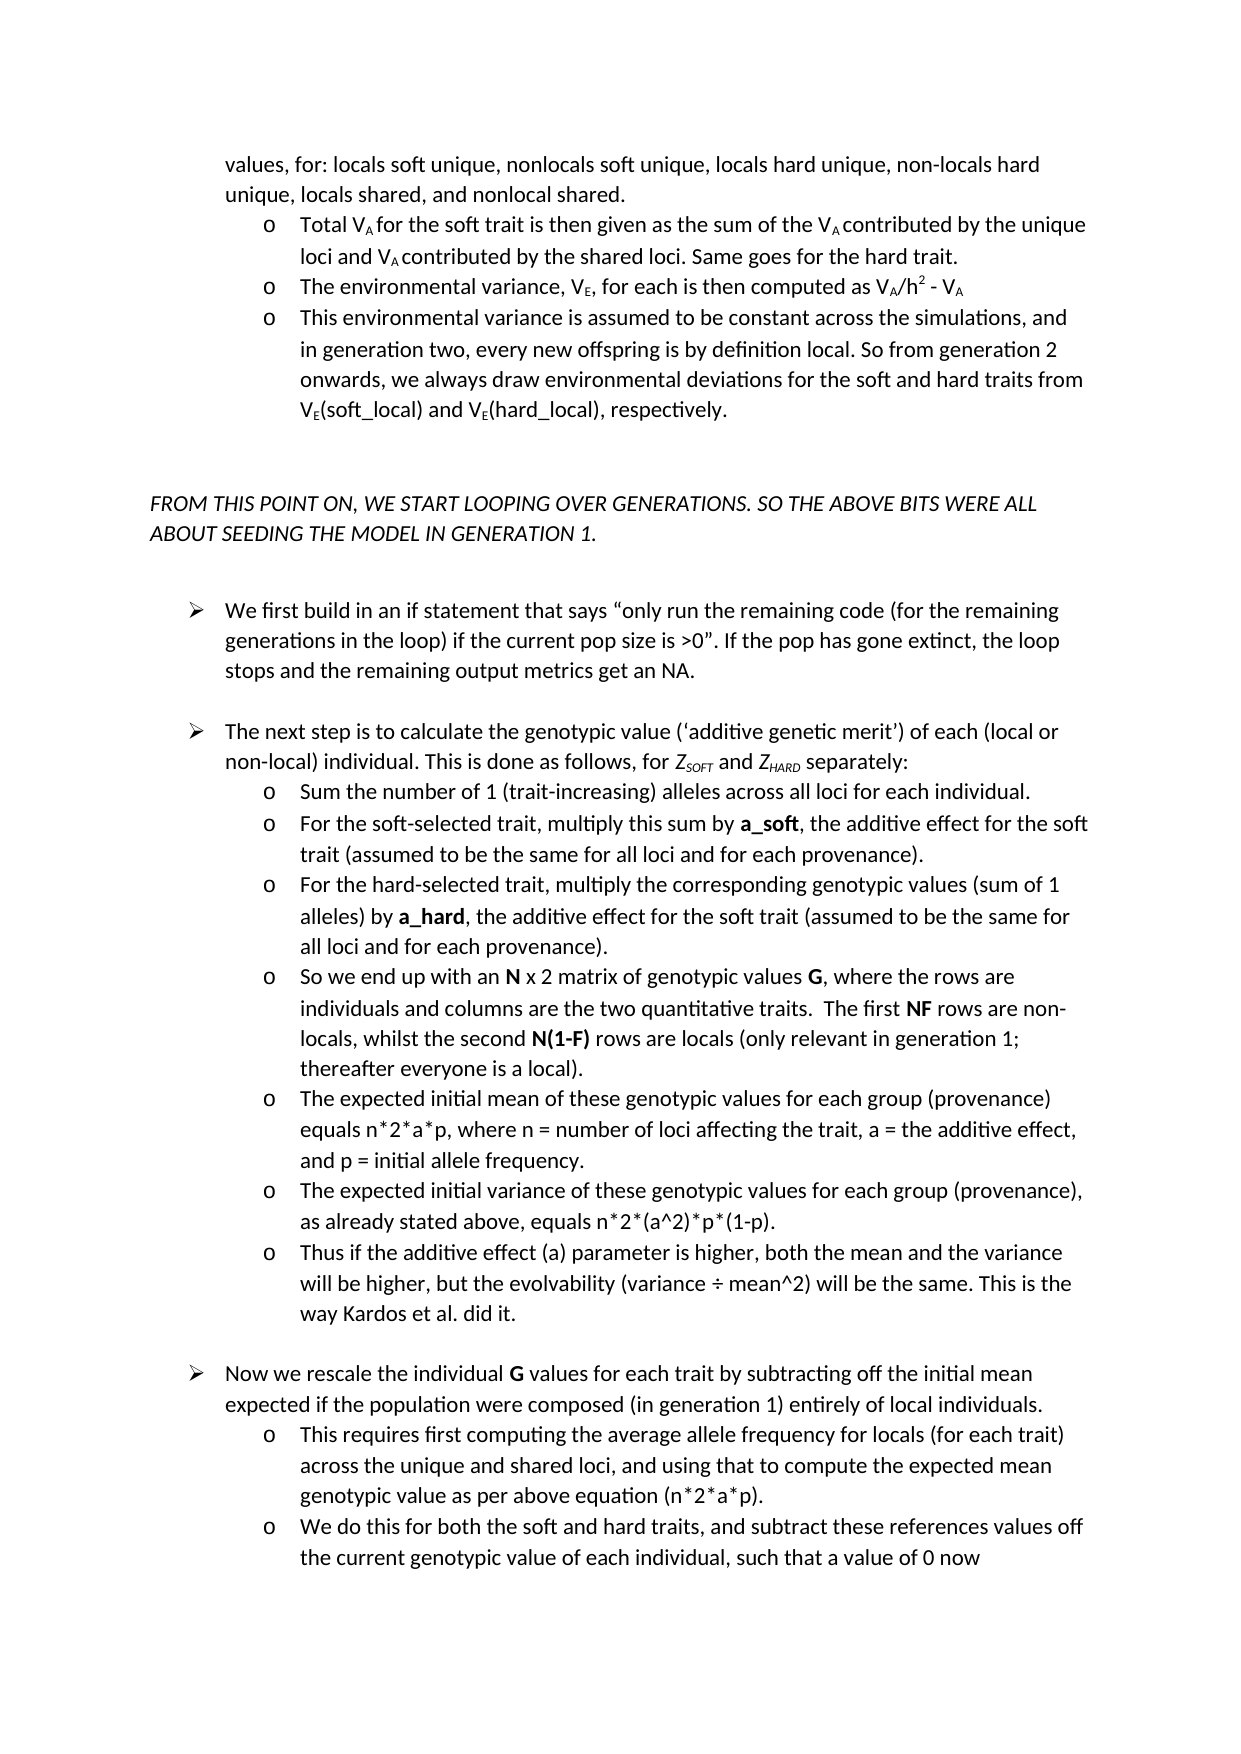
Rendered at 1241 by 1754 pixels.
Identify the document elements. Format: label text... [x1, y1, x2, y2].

list This requires first computing the average allele frequency for locals (for each trait) across the unique and shared loci, and using that to compute the expected mean genotypic value as per above equation (n*2*a*p). [262, 1420, 1090, 1509]
text FROM THIS POINT ON, WE START LOOPING OVER GENERATIONS. SO THE ABOVE BITS WERE ALL ABOUT SEEDING THE MODEL IN GENERATION 1. [150, 489, 1090, 547]
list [262, 1512, 1090, 1571]
list This environmental variance is assumed to be constant across the simulations, and in generation two, every new offspring is by definition local. So from generation 2 onwards, we always draw environmental deviations for the soft and hard traits from VE(soft_local) and VE(hard_local), respectively. [262, 303, 1090, 423]
list Total VA for the soft trait is then given as the sum of the VA contributed by the unique loci and VA contributed by the shared loci. Same goes for the hard trait. [262, 210, 1090, 270]
list We first build in an if statement that says “only run the remaining code (for the remaining generations in the loop) if the current pop size is >0”. If the pop has gone extinct, the loop stops and the remaining output metrics get an NA. [187, 596, 1090, 685]
list The environmental variance, VE, for each is then computed as VA/h2 - VA [262, 272, 1090, 301]
list For the hard-selected trait, multiply the corresponding genotypic values (sum of 1 alleles) by a_hard, the additive effect for the soft trait (assumed to be the same for all loci and for each provenance). [262, 871, 1090, 960]
list The expected initial mean of these genotypic values for each group (provenance) equals n*2*a*p, where n = number of loci affecting the trait, a = the additive effect, and p = initial allele frequency. [262, 1084, 1090, 1174]
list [187, 150, 1090, 208]
list Now we rescale the individual G values for each trait by subtracting off the initial mean expected if the population were composed (in generation 1) entirely of local individuals. [187, 1359, 1090, 1418]
list Sum the number of 1 (trait-increasing) alleles across all loci for each individual. [262, 777, 1090, 807]
list For the soft-selected trait, multiply this sum by a_soft, the additive effect for the soft trait (assumed to be the same for all loci and for each provenance). [262, 809, 1090, 868]
list Thus if the additive effect (a) parameter is higher, both the mean and the variance will be higher, but the evolvability (variance ÷ mean^2) will be the same. This is the way Kardos et al. did it. [262, 1238, 1090, 1327]
list So we end up with an N x 2 matrix of genotypic values G, where the rows are individuals and columns are the two quantitative traits. The first NF rows are non-locals, whilst the second N(1-F) rows are locals (only relevant in generation 1; thereafter everyone is a local). [262, 962, 1090, 1082]
list The next step is to calculate the genotypic value (‘additive genetic merit’) of each (local or non-local) individual. This is done as follows, for ZSOFT and ZHARD separately: [187, 717, 1090, 775]
list The expected initial variance of these genotypic values for each group (provenance), as already stated above, equals n*2*(a^2)*p*(1-p). [262, 1176, 1090, 1235]
